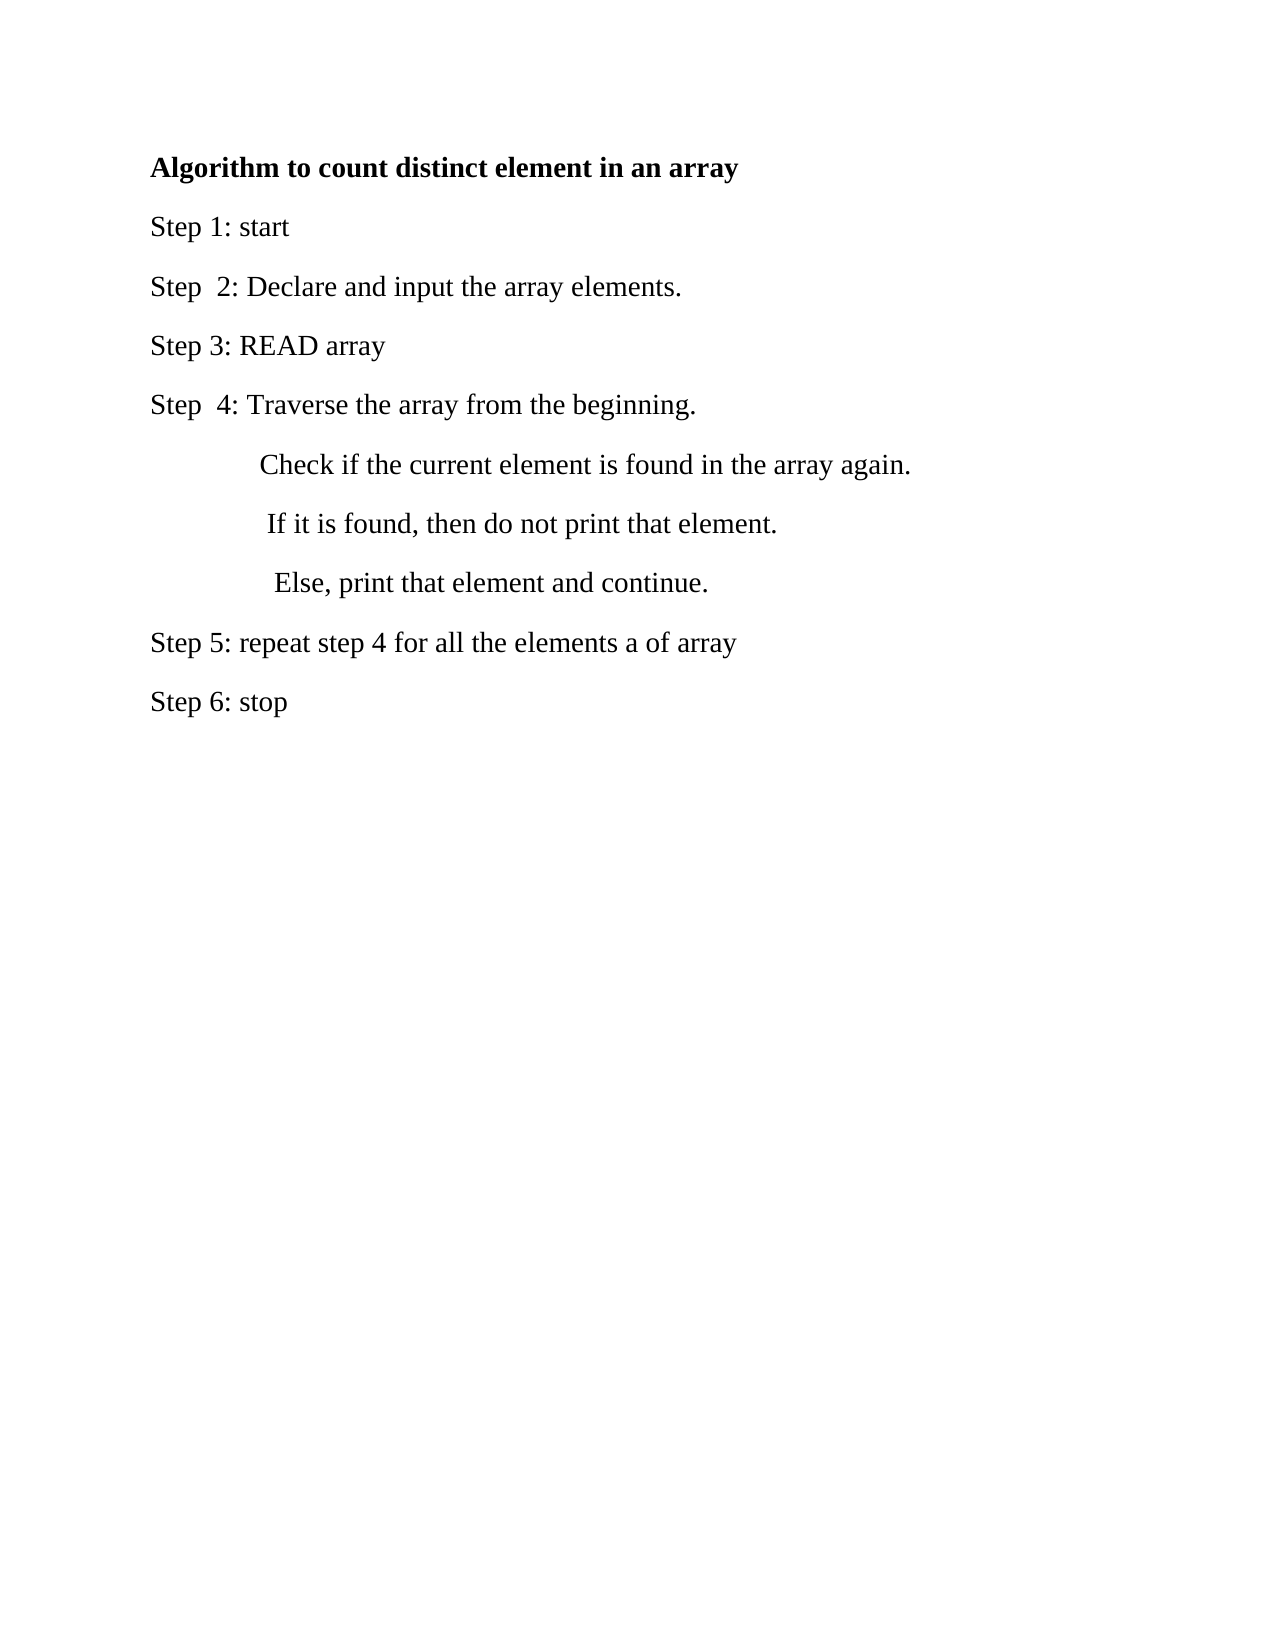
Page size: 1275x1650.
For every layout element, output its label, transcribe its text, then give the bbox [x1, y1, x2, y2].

text Step 4: Traverse the array from the beginning. [150, 387, 1125, 421]
text Step 2: Declare and input the array elements. [150, 269, 1125, 302]
text Step 1: start [150, 209, 1125, 243]
text Else, print that element and continue. [150, 566, 1125, 599]
text Check if the current element is found in the array again. [150, 447, 1125, 480]
text Step 5: repeat step 4 for all the elements a of array [150, 625, 1125, 658]
text Step 6: stop [150, 684, 1125, 718]
text If it is found, then do not print that element. [150, 506, 1125, 540]
text Step 3: READ array [150, 328, 1125, 362]
text Algorithm to count distinct element in an array [150, 150, 1125, 183]
